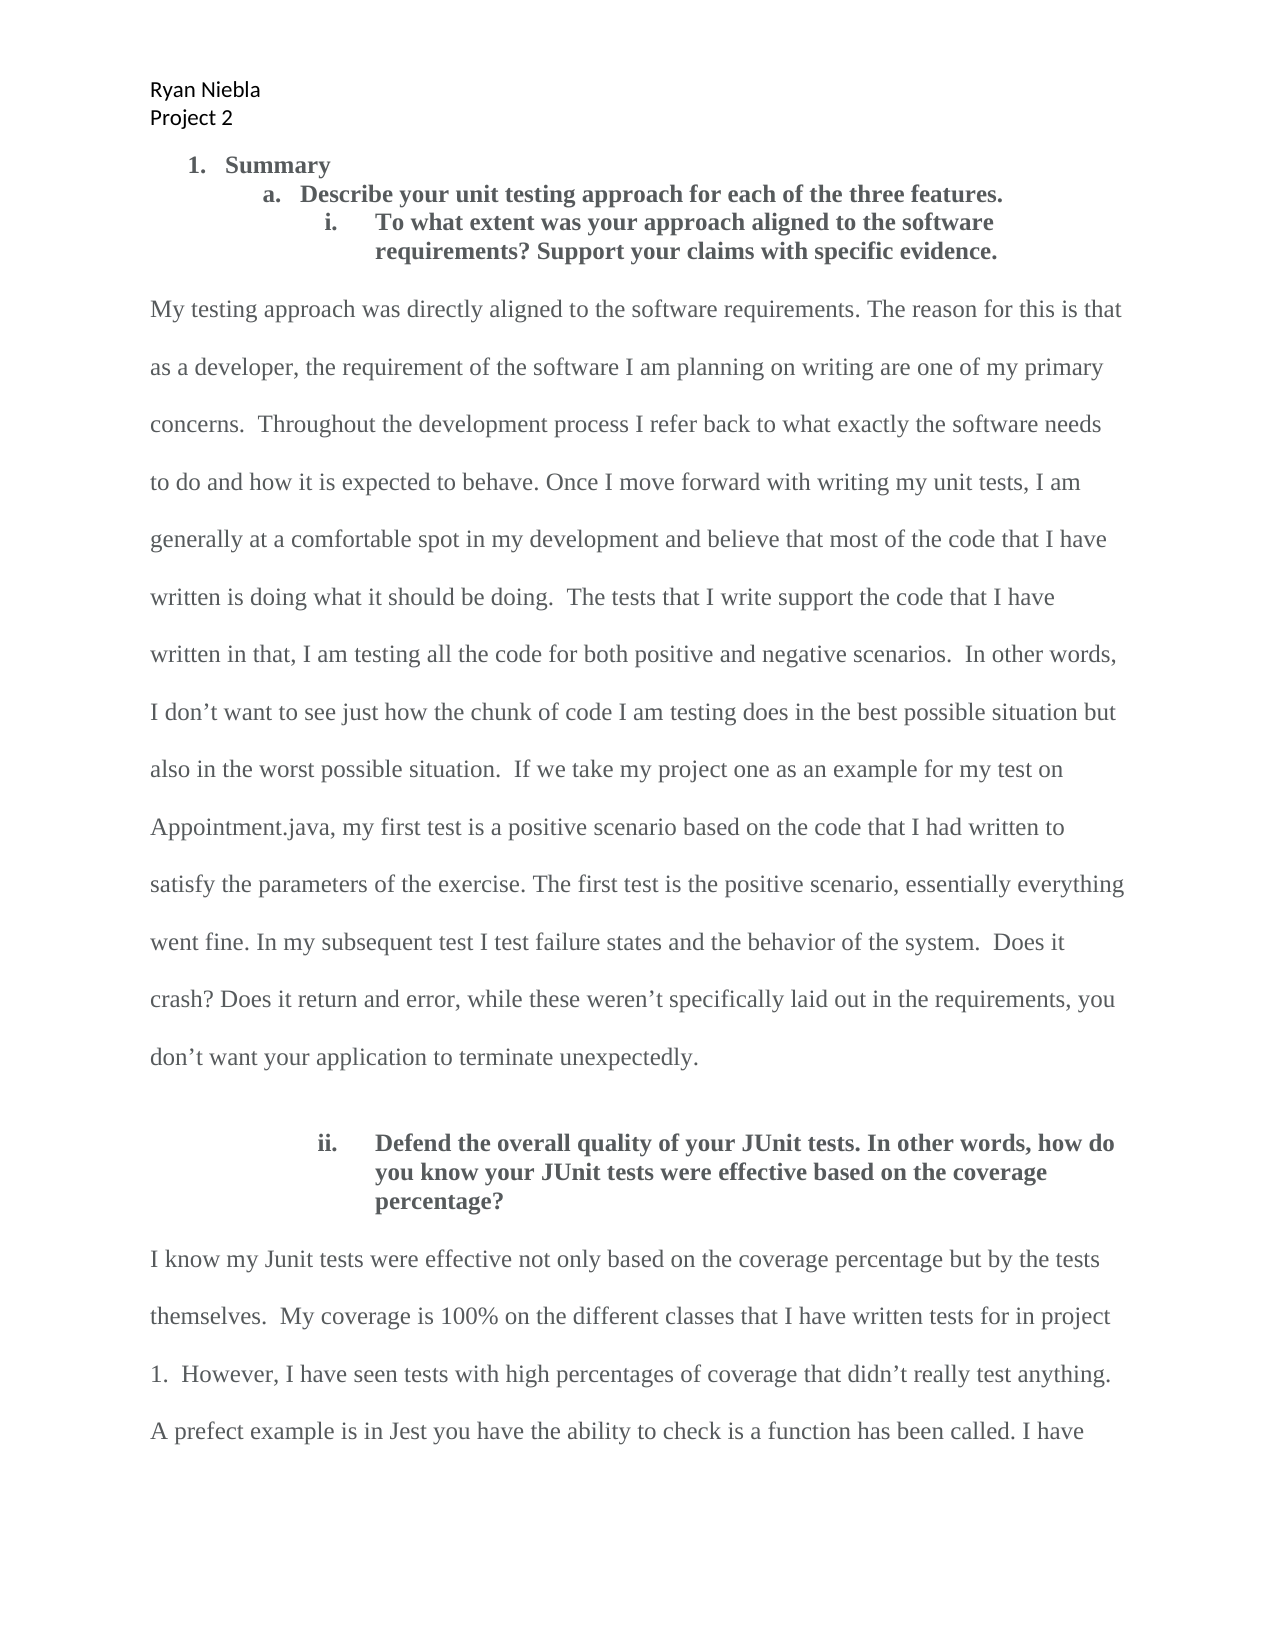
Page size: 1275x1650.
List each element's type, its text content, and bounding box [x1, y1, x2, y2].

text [150, 1244, 1125, 1445]
text My testing approach was directly aligned to the software requirements. The reason for this is that as a developer, the requirement of the software I am planning on writing are one of my primary concerns. Throughout the development process I refer back to what exactly the software needs to do and how it is expected to behave. Once I move forward with writing my unit tests, I am generally at a comfortable spot in my development and believe that most of the code that I have written is doing what it should be doing. The tests that I write support the code that I have written in that, I am testing all the code for both positive and negative scenarios. In other words, I don’t want to see just how the chunk of code I am testing does in the best possible situation but also in the worst possible situation. If we take my project one as an example for my test on Appointment.java, my first test is a positive scenario based on the code that I had written to satisfy the parameters of the exercise. The first test is the positive scenario, essentially everything went fine. In my subsequent test I test failure states and the behavior of the system. Does it crash? Does it return and error, while these weren’t specifically laid out in the requirements, you don’t want your application to terminate unexpectedly. [150, 294, 1125, 1070]
list To what extent was your approach aligned to the software requirements? Support your claims with specific evidence. [337, 207, 1125, 265]
list Summary [187, 150, 1125, 179]
list Defend the overall quality of your JUnit tests. In other words, how do you know your JUnit tests were effective based on the coverage percentage? [337, 1128, 1125, 1214]
list Describe your unit testing approach for each of the three features. [262, 179, 1125, 207]
